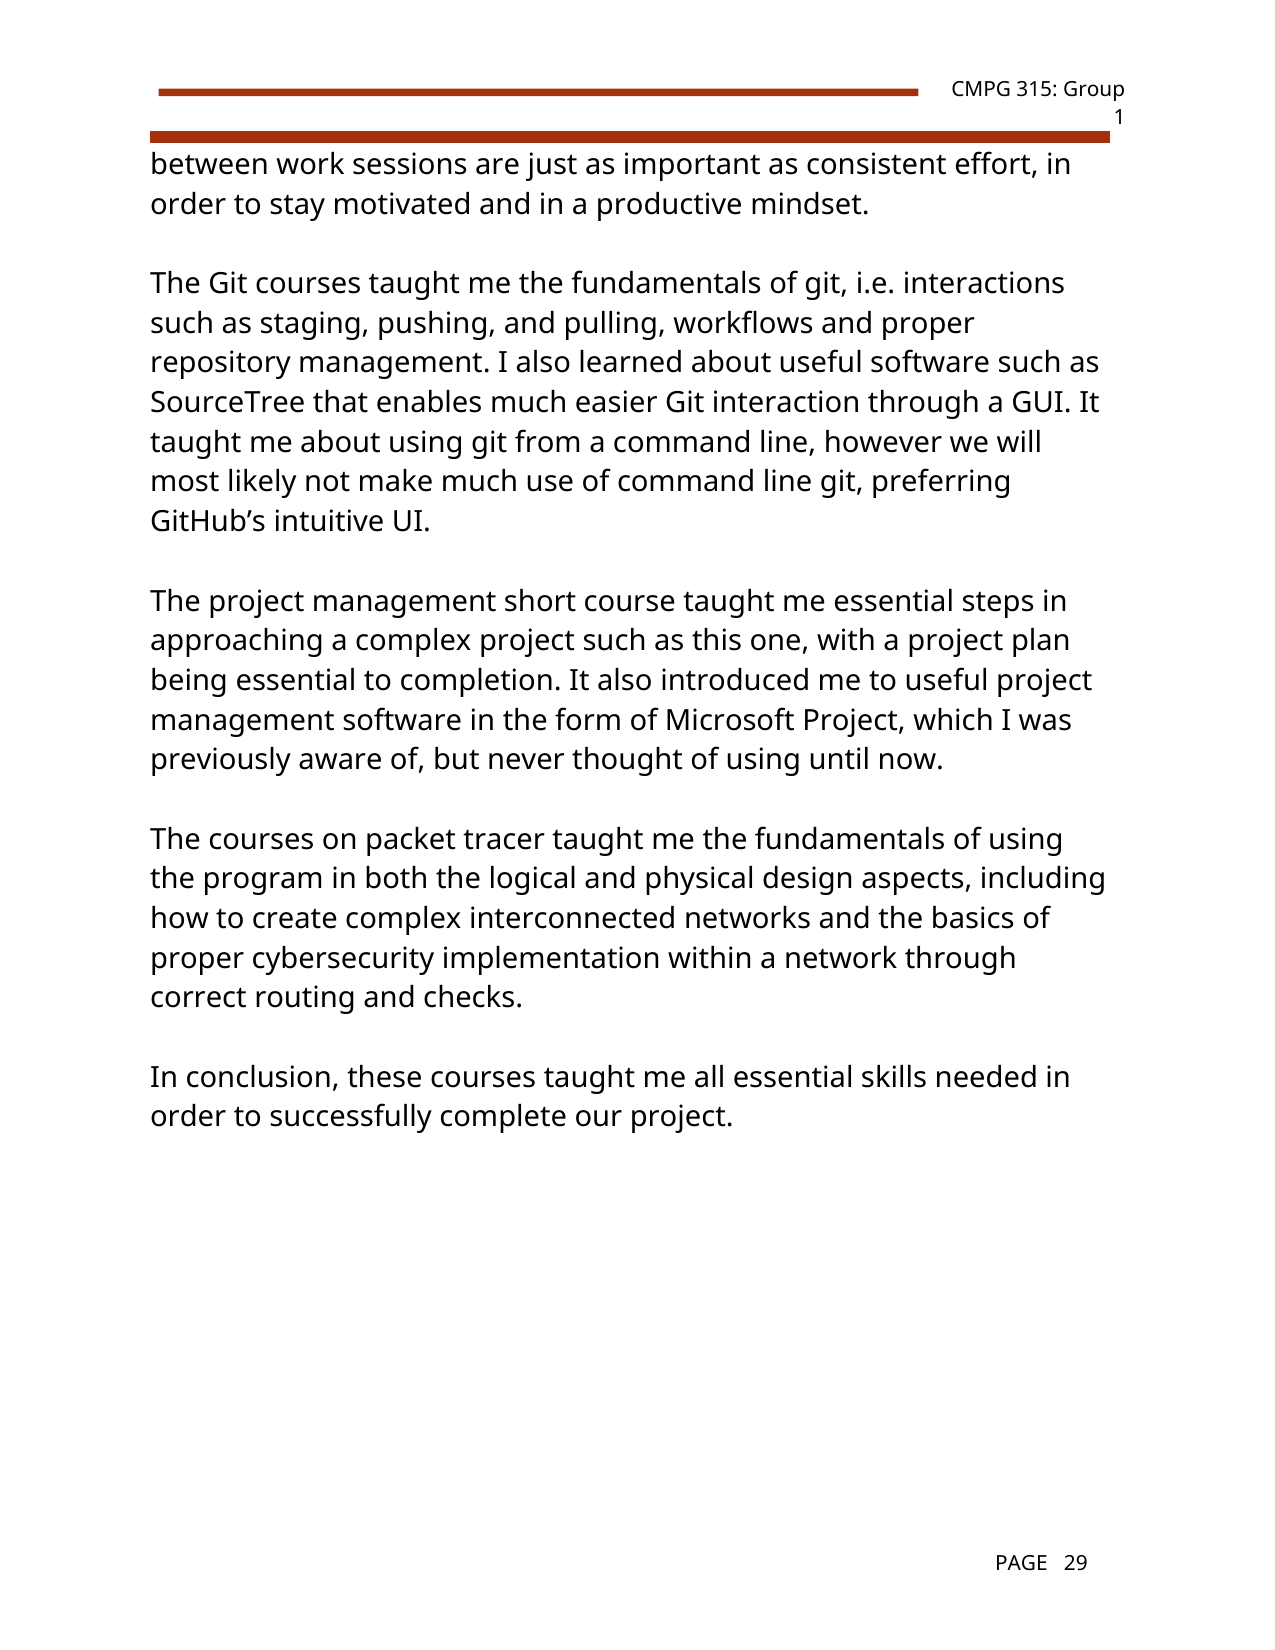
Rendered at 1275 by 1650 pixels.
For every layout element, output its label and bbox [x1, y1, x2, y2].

table_header [150, 143, 1110, 1532]
